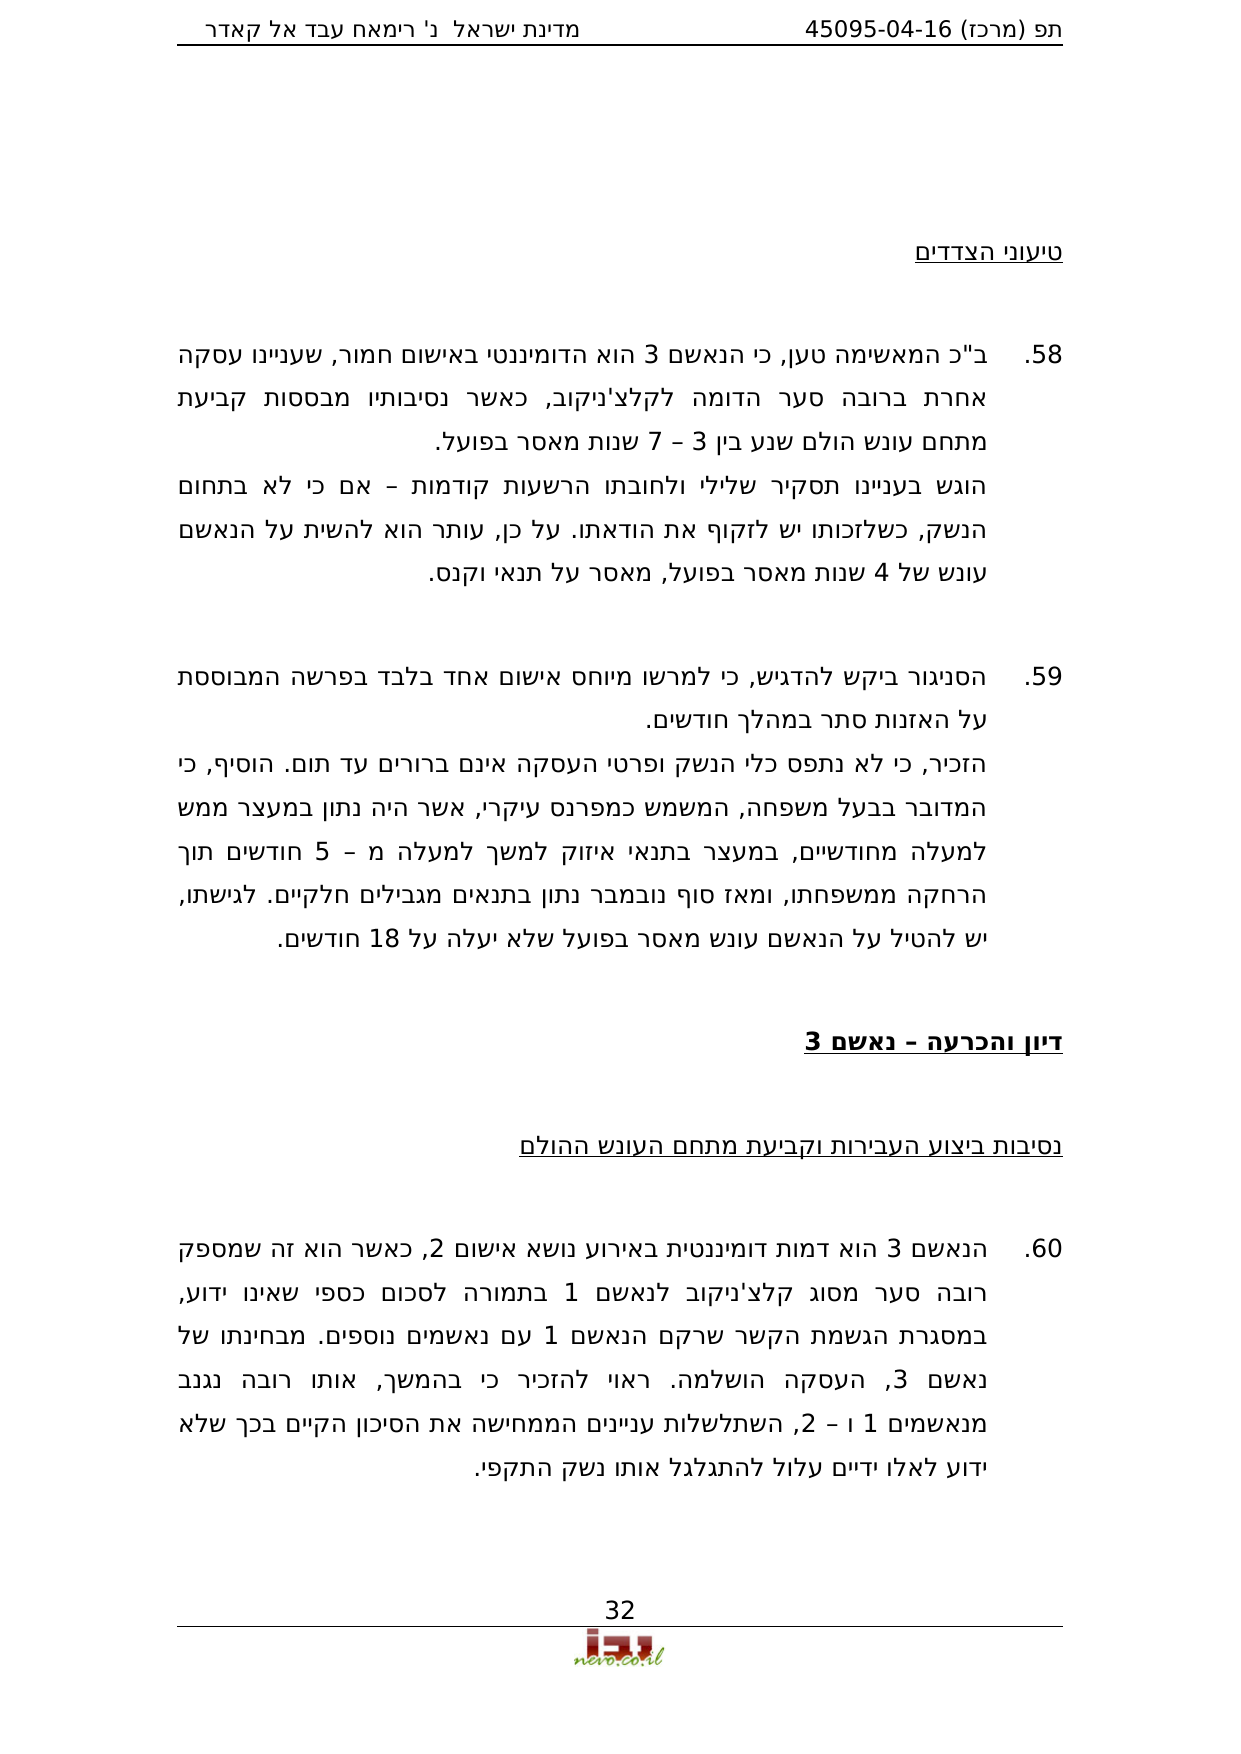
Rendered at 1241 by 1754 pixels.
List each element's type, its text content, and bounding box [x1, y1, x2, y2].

picture [574, 1628, 666, 1667]
text הוגש בעניינו תסקיר שלילי ולחובתו הרשעות קודמות – אם כי לא בתחום הנשק, כשלזכותו יש לזקוף את הודאתו. על כן, עותר הוא להשית על הנאשם עונש של 4 שנות מאסר בפועל, מאסר על תנאי וקנס. [177, 471, 988, 588]
text 59. הסניגור ביקש להדגיש, כי למרשו מיוחס אישום אחד בלבד בפרשה המבוססת על האזנות סתר במהלך חודשים. [177, 662, 1063, 735]
text נסיבות ביצוע העבירות וקביעת מתחם העונש ההולם [177, 1131, 1063, 1160]
text טיעוני הצדדים [177, 237, 1063, 266]
text 58. ב"כ המאשימה טען, כי הנאשם 3 הוא הדומיננטי באישום חמור, שעניינו עסקה אחרת ברובה סער הדומה לקלצ'ניקוב, כאשר נסיבותיו מבססות קביעת מתחם עונש הולם שנע בין 3 – 7 שנות מאסר בפועל. [177, 340, 1063, 457]
text 60. הנאשם 3 הוא דמות דומיננטית באירוע נושא אישום 2, כאשר הוא זה שמספק רובה סער מסוג קלצ'ניקוב לנאשם 1 בתמורה לסכום כספי שאינו ידוע, במסגרת הגשמת הקשר שרקם הנאשם 1 עם נאשמים נוספים. מבחינתו של נאשם 3, העסקה הושלמה. ראוי להזכיר כי בהמשך, אותו רובה נגנב מנאשמים 1 ו – 2, השתלשלות עניינים הממחישה את הסיכון הקיים בכך שלא ידוע לאלו ידיים עלול להתגלגל אותו נשק התקפי. [177, 1234, 1063, 1482]
text דיון והכרעה – נאשם 3 [177, 1028, 1063, 1057]
text הזכיר, כי לא נתפס כלי הנשק ופרטי העסקה אינם ברורים עד תום. הוסיף, כי המדובר בבעל משפחה, המשמש כמפרנס עיקרי, אשר היה נתון במעצר ממש למעלה מחודשיים, במעצר בתנאי איזוק למשך למעלה מ – 5 חודשים תוך הרחקה ממשפחתו, ומאז סוף נובמבר נתון בתנאים מגבילים חלקיים. לגישתו, יש להטיל על הנאשם עונש מאסר בפועל שלא יעלה על 18 חודשים. [177, 749, 988, 953]
